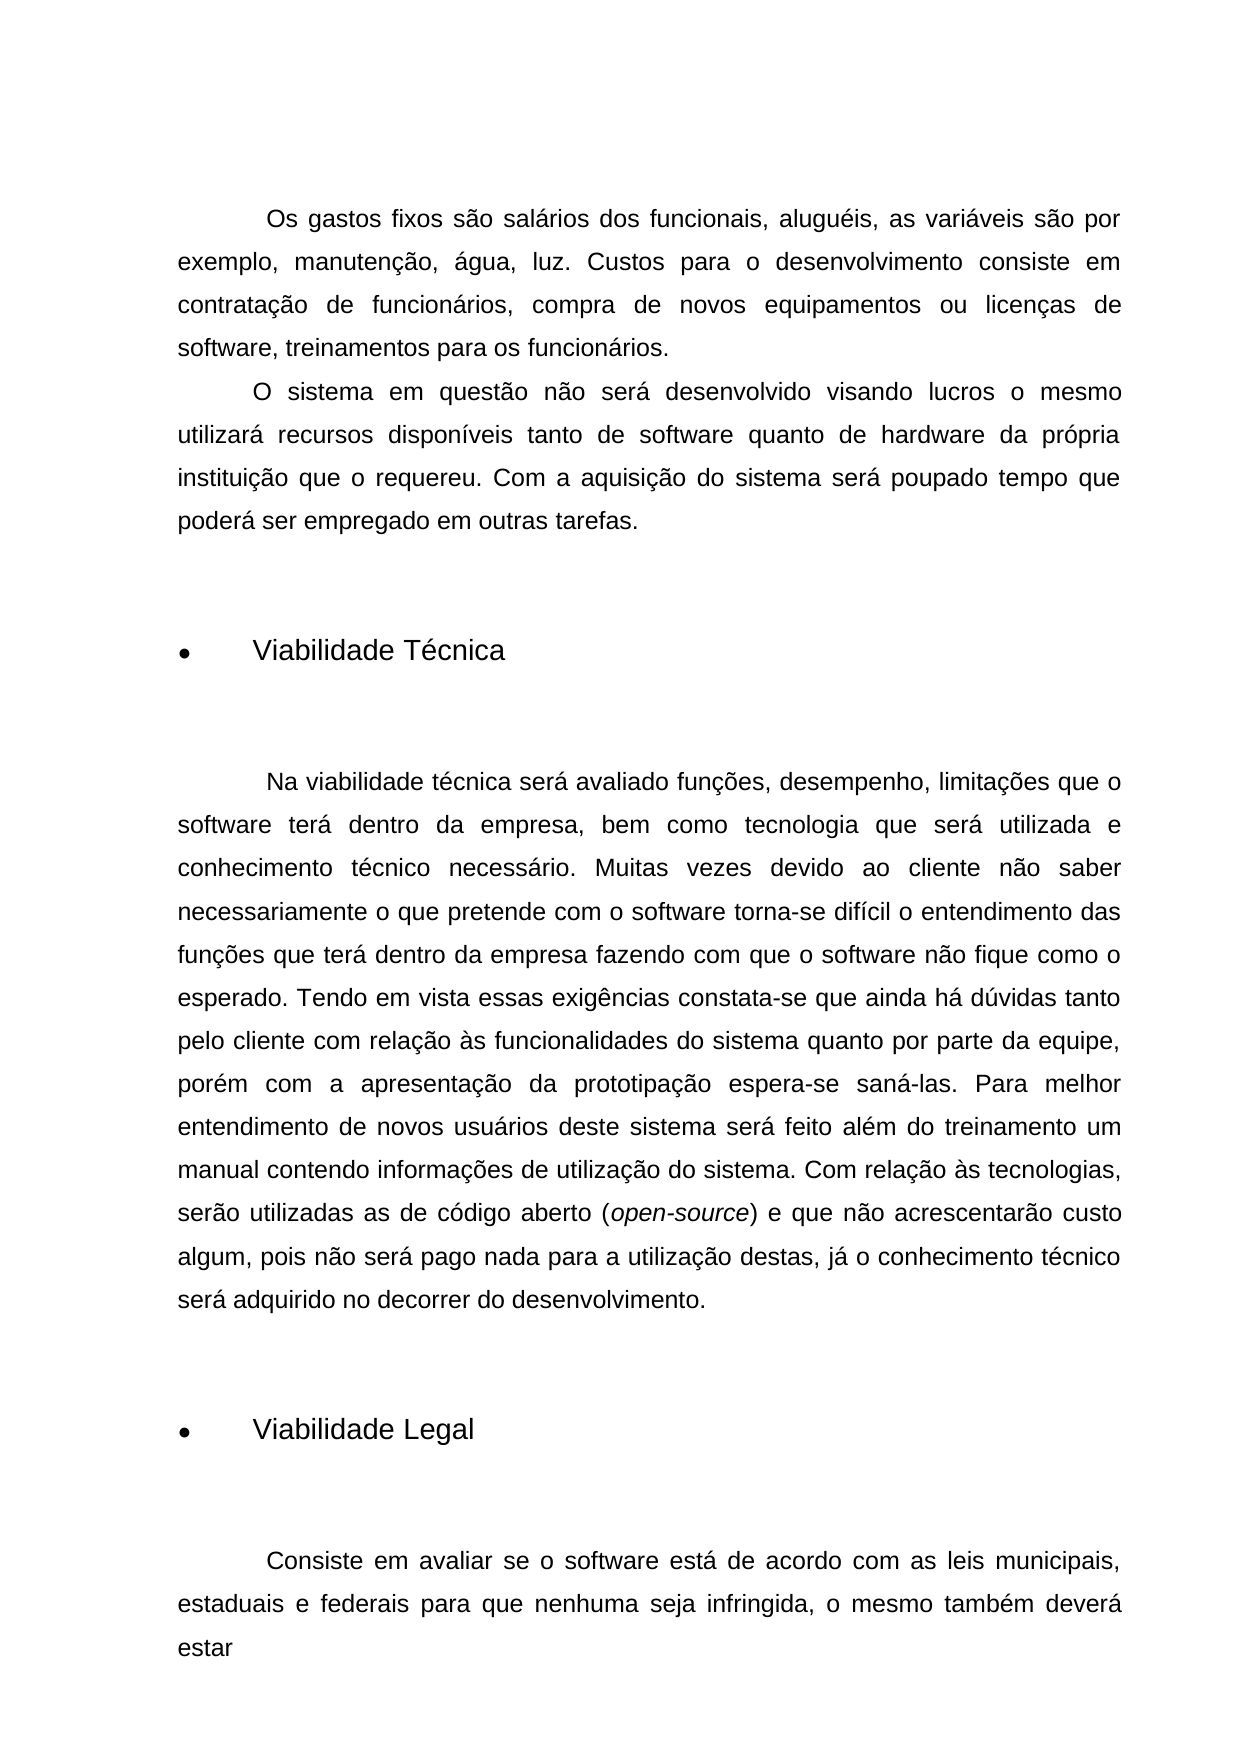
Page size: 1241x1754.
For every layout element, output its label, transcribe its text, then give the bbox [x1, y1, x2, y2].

list Viabilidade Técnica [177, 633, 1182, 666]
list Viabilidade Legal [177, 1412, 1182, 1445]
text O sistema em questão não será desenvolvido visando lucros o mesmo utilizará recursos disponíveis tanto de software quanto de hardware da própria instituição que o requereu. Com a aquisição do sistema será poupado tempo que poderá ser empregado em outras tarefas. [177, 376, 1122, 534]
text Na viabilidade técnica será avaliado funções, desempenho, limitações que o software terá dentro da empresa, bem como tecnologia que será utilizada e conhecimento técnico necessário. Muitas vezes devido ao cliente não saber necessariamente o que pretende com o software torna-se difícil o entendimento das funções que terá dentro da empresa fazendo com que o software não fique como o esperado. Tendo em vista essas exigências constata-se que ainda há dúvidas tanto pelo cliente com relação às funcionalidades do sistema quanto por parte da equipe, porém com a apresentação da prototipação espera-se saná-las. Para melhor entendimento de novos usuários deste sistema será feito além do treinamento um manual contendo informações de utilização do sistema. Com relação às tecnologias, serão utilizadas as de código aberto (open-source) e que não acrescentarão custo algum, pois não será pago nada para a utilização destas, já o conhecimento técnico será adquirido no decorrer do desenvolvimento. [177, 767, 1123, 1313]
text Os gastos fixos são salários dos funcionais, aluguéis, as variáveis são por exemplo, manutenção, água, luz. Custos para o desenvolvimento consiste em contratação de funcionários, compra de novos equipamentos ou licenças de software, treinamentos para os funcionários. [177, 204, 1122, 362]
text Consiste em avaliar se o software está de acordo com as leis municipais, estaduais e federais para que nenhuma seja infringida, o mesmo também deverá estar [177, 1546, 1122, 1661]
